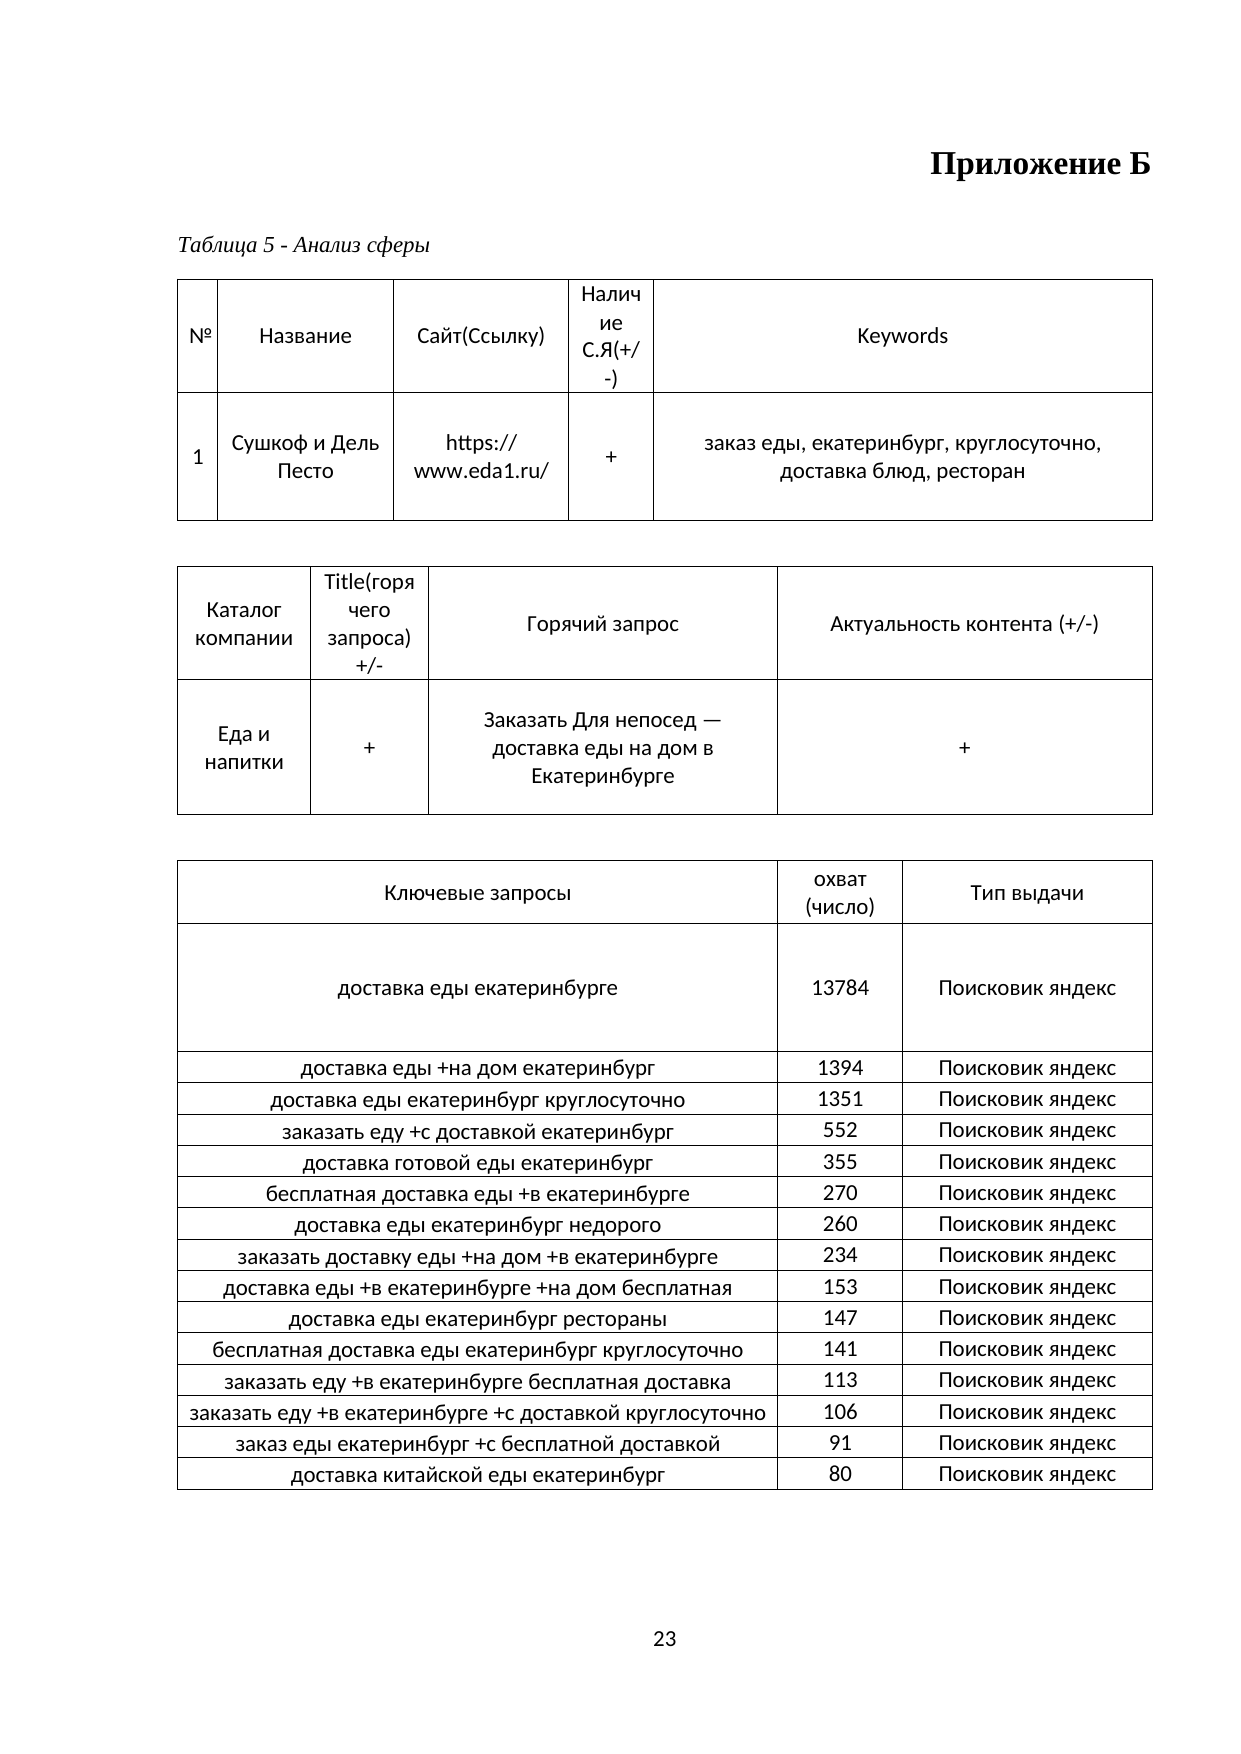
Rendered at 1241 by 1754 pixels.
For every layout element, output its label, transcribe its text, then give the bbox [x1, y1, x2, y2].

table_cell доставка еды екатеринбург рестораны [178, 1302, 777, 1332]
table_cell 153 [778, 1271, 902, 1301]
table_cell Поисковик яндекс [903, 1208, 1152, 1238]
table_cell 147 [778, 1302, 902, 1332]
table_cell 106 [778, 1396, 902, 1426]
table_cell доставка китайской еды екатеринбург [178, 1458, 777, 1488]
table_cell 270 [778, 1177, 902, 1207]
table_cell заказать доставку еды +на дом +в екатеринбурге [178, 1240, 777, 1270]
table_cell Заказать Для непосед — доставка еды на дом в Екатеринбурге [429, 680, 777, 814]
table_cell доставка еды екатеринбург круглосуточно [178, 1083, 777, 1113]
table_cell Поисковик яндекс [903, 1083, 1152, 1113]
table_cell 13784 [778, 924, 902, 1051]
table_cell https://www.eda1.ru/ [394, 393, 568, 520]
table_cell + [778, 680, 1152, 814]
table_cell 141 [778, 1333, 902, 1363]
table_cell заказ еды, екатеринбург, круглосуточно, доставка блюд, ресторан [654, 393, 1152, 520]
table_cell доставка еды +на дом екатеринбург [178, 1052, 777, 1082]
table_cell заказать еду +с доставкой екатеринбург [178, 1115, 777, 1145]
table_cell Поисковик яндекс [903, 1396, 1152, 1426]
table_cell Поисковик яндекс [903, 1271, 1152, 1301]
table_cell Поисковик яндекс [903, 1302, 1152, 1332]
table_header Горячий запрос [429, 567, 777, 679]
table_cell Поисковик яндекс [903, 1427, 1152, 1457]
table_cell 1 [178, 393, 217, 520]
table_cell Поисковик яндекс [903, 924, 1152, 1051]
table_cell заказ еды екатеринбург +с бесплатной доставкой [178, 1427, 777, 1457]
table_cell Сушкоф и Дель Песто [218, 393, 393, 520]
table_cell Поисковик яндекс [903, 1146, 1152, 1176]
table_cell 80 [778, 1458, 902, 1488]
text Таблица 5 - Анализ сферы [177, 231, 1152, 258]
table_header Keywords [654, 280, 1152, 392]
table_cell бесплатная доставка еды +в екатеринбурге [178, 1177, 777, 1207]
table_cell заказать еду +в екатеринбурге +с доставкой круглосуточно [178, 1396, 777, 1426]
table_header Ключевые запросы [178, 861, 777, 923]
table_cell Еда и напитки [178, 680, 310, 814]
table_cell 355 [778, 1146, 902, 1176]
table_cell Поисковик яндекс [903, 1365, 1152, 1395]
table_header Тип выдачи [903, 861, 1152, 923]
table_header охват (число) [778, 861, 902, 923]
table_header Название [218, 280, 393, 392]
table_cell заказать еду +в екатеринбурге бесплатная доставка [178, 1365, 777, 1395]
table_header Наличие С.Я(+/-) [569, 280, 653, 392]
table_cell Поисковик яндекс [903, 1333, 1152, 1363]
table_cell Поисковик яндекс [903, 1458, 1152, 1488]
table_cell + [311, 680, 428, 814]
table_header № [178, 280, 217, 392]
table_cell 234 [778, 1240, 902, 1270]
table_cell Поисковик яндекс [903, 1115, 1152, 1145]
table_cell Поисковик яндекс [903, 1240, 1152, 1270]
table_cell Поисковик яндекс [903, 1052, 1152, 1082]
table_cell Поисковик яндекс [903, 1177, 1152, 1207]
table_cell 552 [778, 1115, 902, 1145]
subtitle Приложение Б [177, 143, 1152, 181]
table_cell + [569, 393, 653, 520]
table_cell доставка еды +в екатеринбурге +на дом бесплатная [178, 1271, 777, 1301]
table_cell 113 [778, 1365, 902, 1395]
table_cell доставка еды екатеринбург недорого [178, 1208, 777, 1238]
table_header Актуальность контента (+/-) [778, 567, 1152, 679]
table_cell доставка готовой еды екатеринбург [178, 1146, 777, 1176]
table_cell 1394 [778, 1052, 902, 1082]
table_cell 91 [778, 1427, 902, 1457]
table_cell доставка еды екатеринбурге [178, 924, 777, 1051]
table_cell 260 [778, 1208, 902, 1238]
table_cell 1351 [778, 1083, 902, 1113]
table_header Каталог компании [178, 567, 310, 679]
table_header Title(горячего запроса) +/- [311, 567, 428, 679]
table_cell бесплатная доставка еды екатеринбург круглосуточно [178, 1333, 777, 1363]
table_header Сайт(Ссылку) [394, 280, 568, 392]
